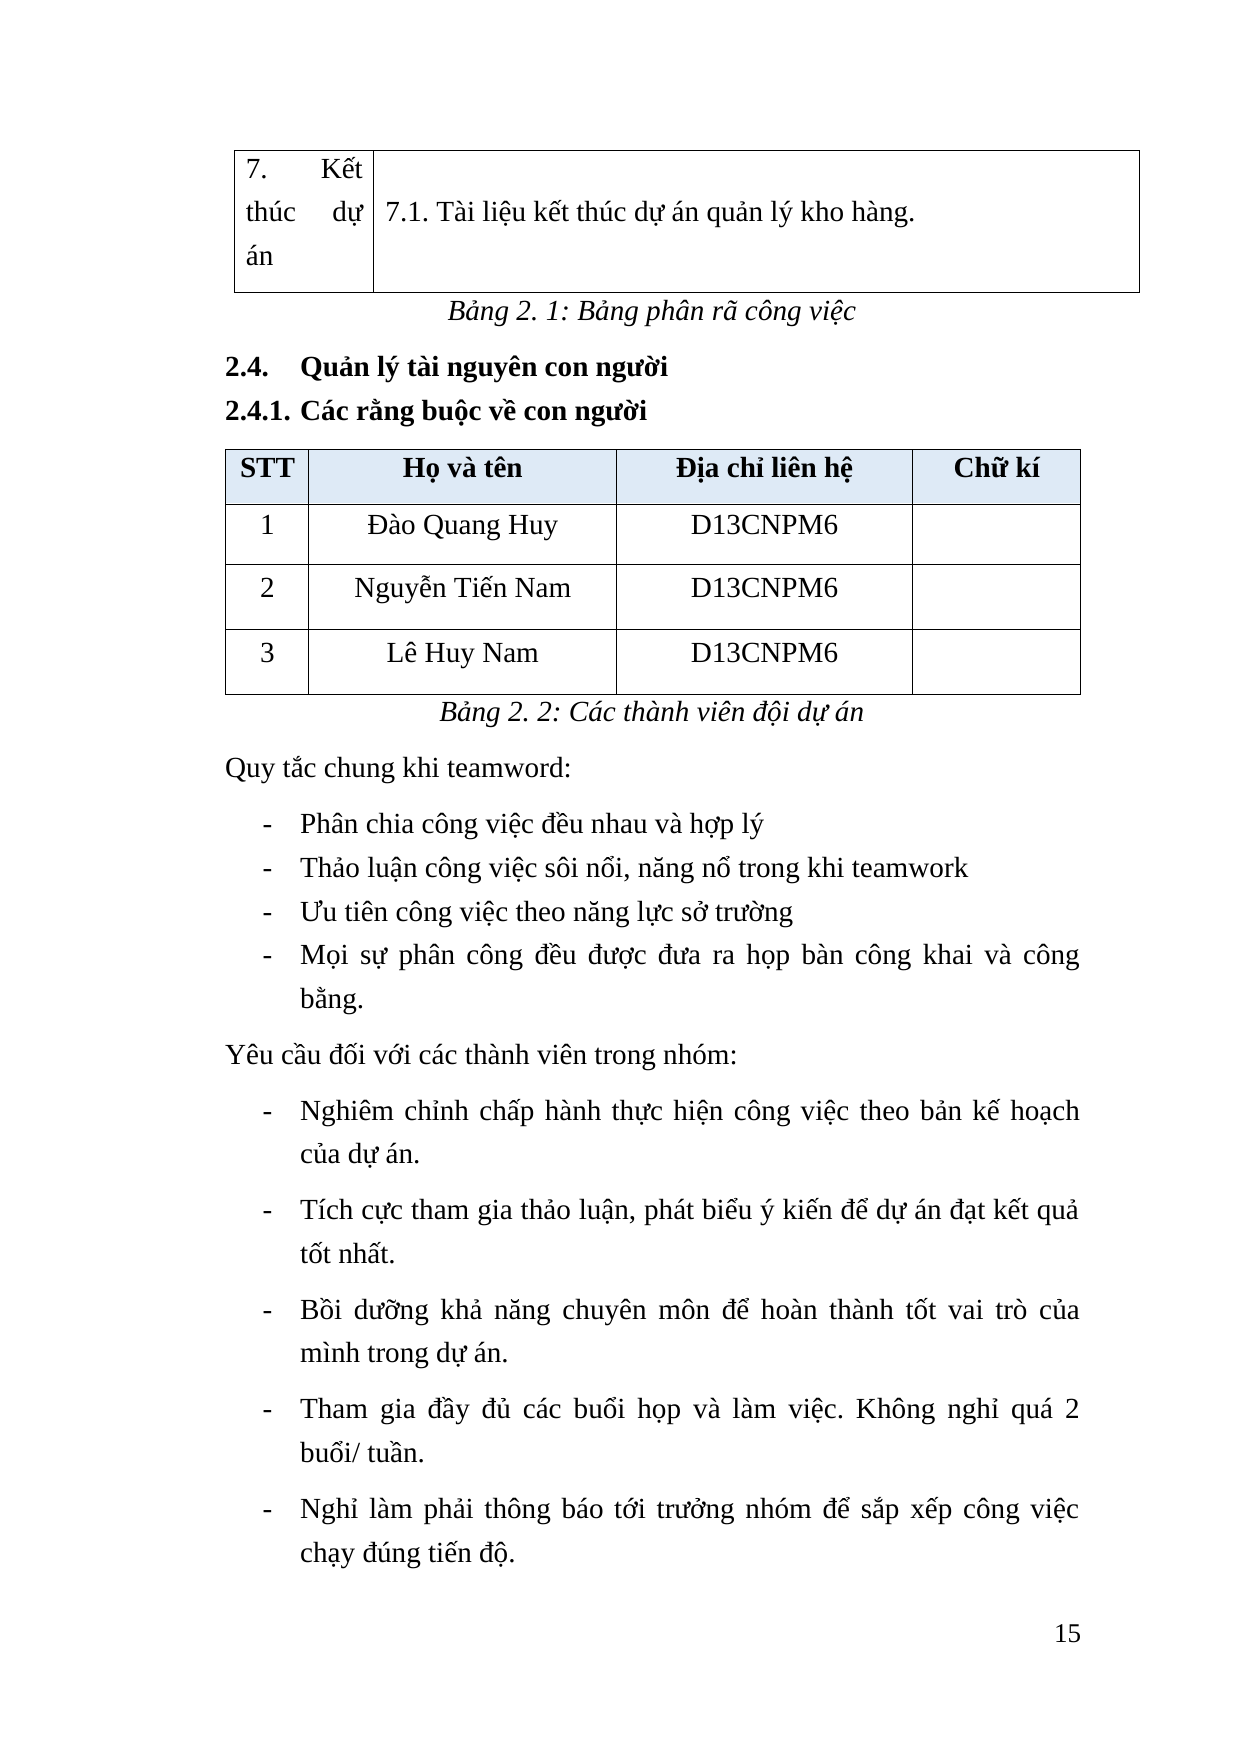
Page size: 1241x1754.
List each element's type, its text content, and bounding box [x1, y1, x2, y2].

table_cell D13CNPM6 [617, 565, 912, 629]
text Quy tắc chung khi teamword: [225, 751, 1081, 784]
table_cell Lê Huy Nam [309, 630, 616, 693]
table_cell D13CNPM6 [617, 630, 912, 693]
table_header Địa chỉ liên hệ [617, 450, 912, 503]
table_cell D13CNPM6 [617, 505, 912, 564]
text Bảng 2. 1: Bảng phân rã công việc [225, 293, 1081, 327]
table_header Chữ kí [913, 450, 1080, 503]
list Tham gia đầy đủ các buổi họp và làm việc. Không nghỉ quá 2 buổi/ tuần. [262, 1392, 1081, 1469]
list Tích cực tham gia thảo luận, phát biểu ý kiến để dự án đạt kết quả tốt nhất. [262, 1192, 1081, 1269]
table_cell 1 [226, 505, 308, 564]
table_cell Nguyễn Tiến Nam [309, 565, 616, 629]
text Bảng 2. 2: Các thành viên đội dự án [225, 695, 1081, 728]
text Yêu cầu đối với các thành viên trong nhóm: [225, 1037, 1081, 1070]
list Thảo luận công việc sôi nổi, năng nổ trong khi teamwork [262, 850, 1081, 884]
table_cell [913, 505, 1080, 564]
table_cell 7.1. Tài liệu kết thúc dự án quản lý kho hàng. [374, 151, 1139, 292]
table_cell Đào Quang Huy [309, 505, 616, 564]
list Quản lý tài nguyên con người [225, 349, 1081, 383]
list Nghỉ làm phải thông báo tới trưởng nhóm để sắp xếp công việc chạy đúng tiến độ. [262, 1491, 1081, 1568]
list Ưu tiên công việc theo năng lực sở trường [262, 894, 1081, 927]
table_cell 2 [226, 565, 308, 629]
table_header Họ và tên [309, 450, 616, 503]
table_header STT [226, 450, 308, 503]
list Nghiêm chỉnh chấp hành thực hiện công việc theo bản kế hoạch của dự án. [262, 1093, 1081, 1170]
table_cell [913, 630, 1080, 693]
table_cell 7. Kết thúc dự án [235, 151, 373, 292]
list Bồi dưỡng khả năng chuyên môn để hoàn thành tốt vai trò của mình trong dự án. [262, 1292, 1081, 1369]
table_cell [913, 565, 1080, 629]
table_cell 3 [226, 630, 308, 693]
list Mọi sự phân công đều được đưa ra họp bàn công khai và công bằng. [262, 937, 1081, 1014]
list Phân chia công việc đều nhau và hợp lý [262, 807, 1081, 840]
list Các rằng buộc về con người [225, 393, 1081, 426]
